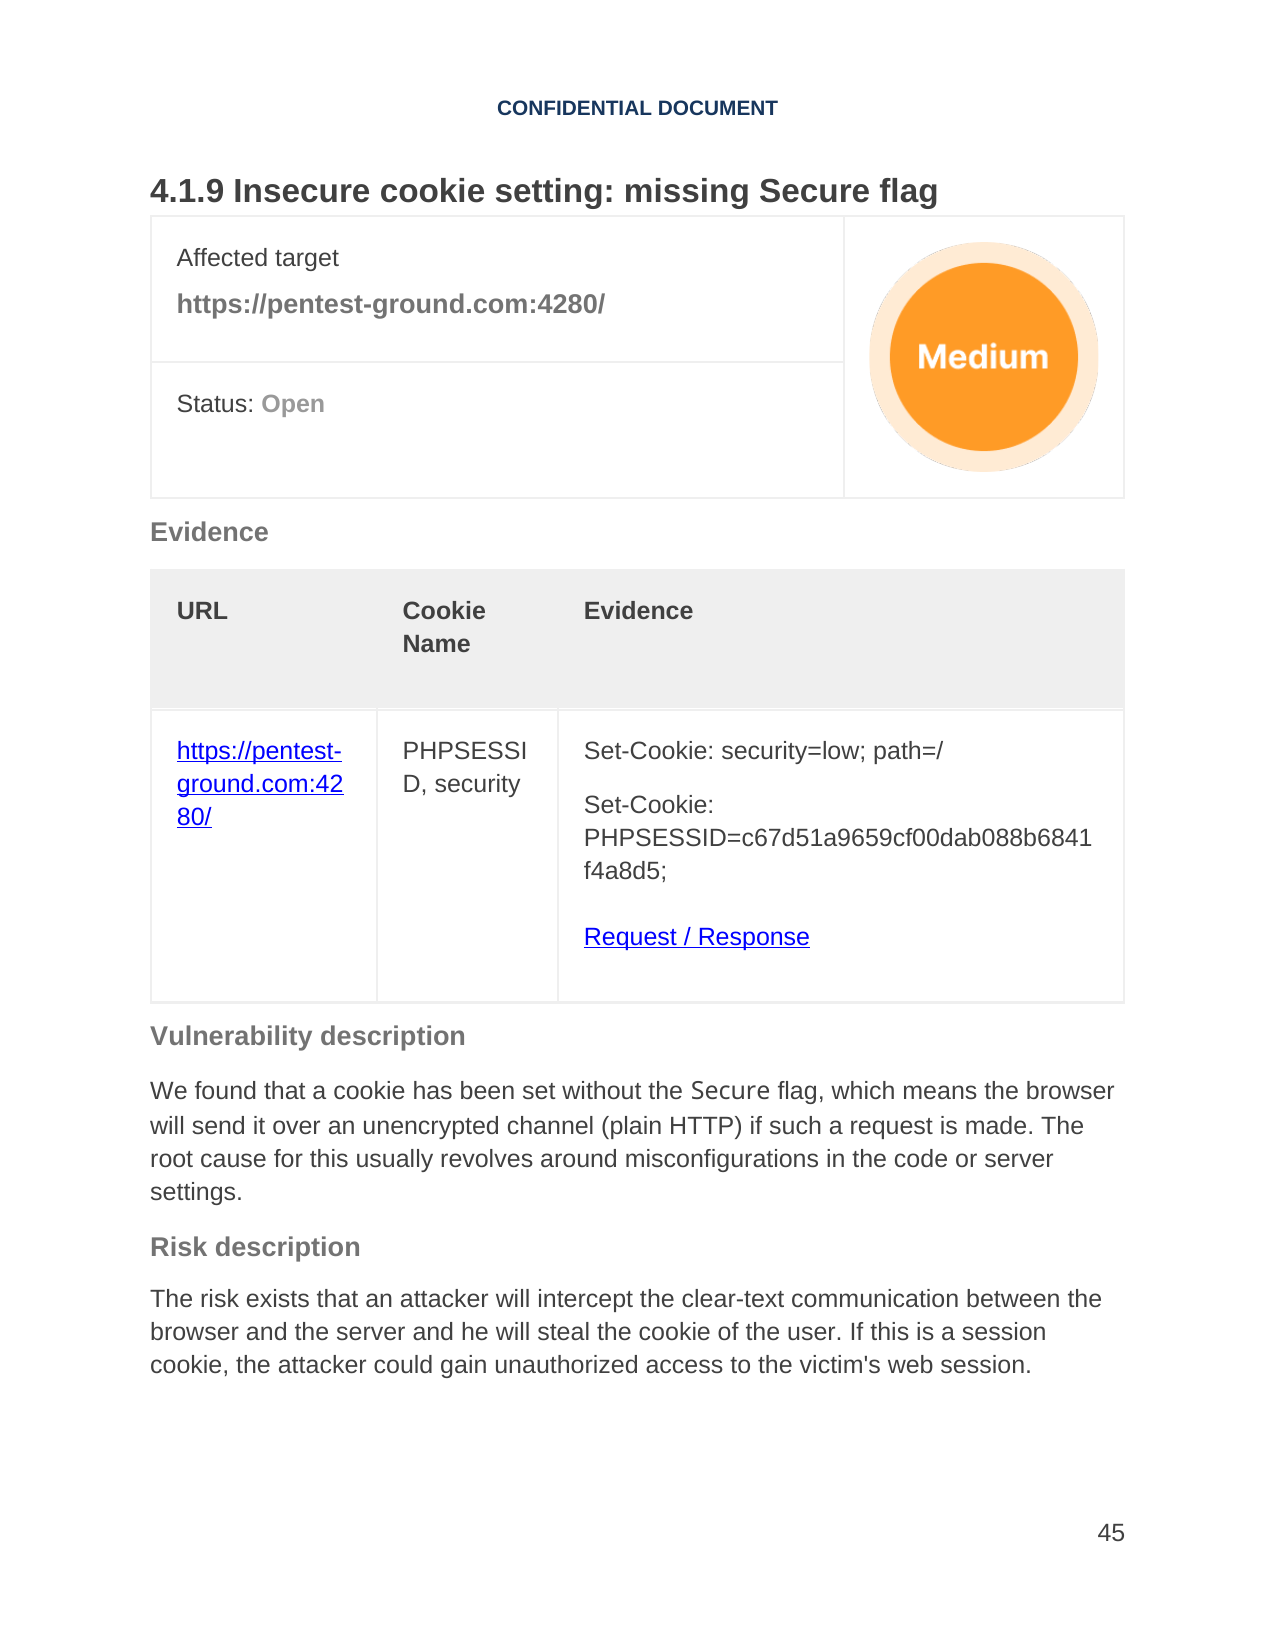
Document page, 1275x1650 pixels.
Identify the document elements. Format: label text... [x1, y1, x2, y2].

subtitle Risk description [150, 1231, 1125, 1262]
table_header Evidence [559, 571, 1123, 708]
picture [869, 242, 1099, 472]
subtitle Vulnerability description [150, 1020, 1125, 1051]
table_header Cookie Name [378, 571, 557, 708]
text The risk exists that an attacker will intercept the clear-text communication between the browser and the server and he will steal the cookie of the user. If this is a session cookie, the attacker could gain unauthorized access to the victim's web session. [150, 1283, 1125, 1378]
table_header Affected target https://pentest-ground.com:4280/ [152, 217, 843, 361]
table_cell PHPSESSID, security [378, 711, 557, 1001]
table_header [845, 217, 1123, 497]
table_cell https://pentest-ground.com:4280/ [152, 711, 376, 1001]
table_cell Status: Open [152, 363, 843, 497]
table_cell Set-Cookie: security=low; path=/ Set-Cookie: PHPSESSID=c67d51a9659cf00dab088b6841f4a8d5; Request / Response [559, 711, 1123, 1001]
subtitle 4.1.9 Insecure cookie setting: missing Secure flag [150, 171, 1125, 209]
subtitle Evidence [150, 516, 1125, 547]
table_header URL [152, 571, 376, 708]
text We found that a cookie has been set without the Secure flag, which means the browser will send it over an unencrypted channel (plain HTTP) if such a request is made. The root cause for this usually revolves around misconfigurations in the code or server settings. [150, 1073, 1125, 1206]
